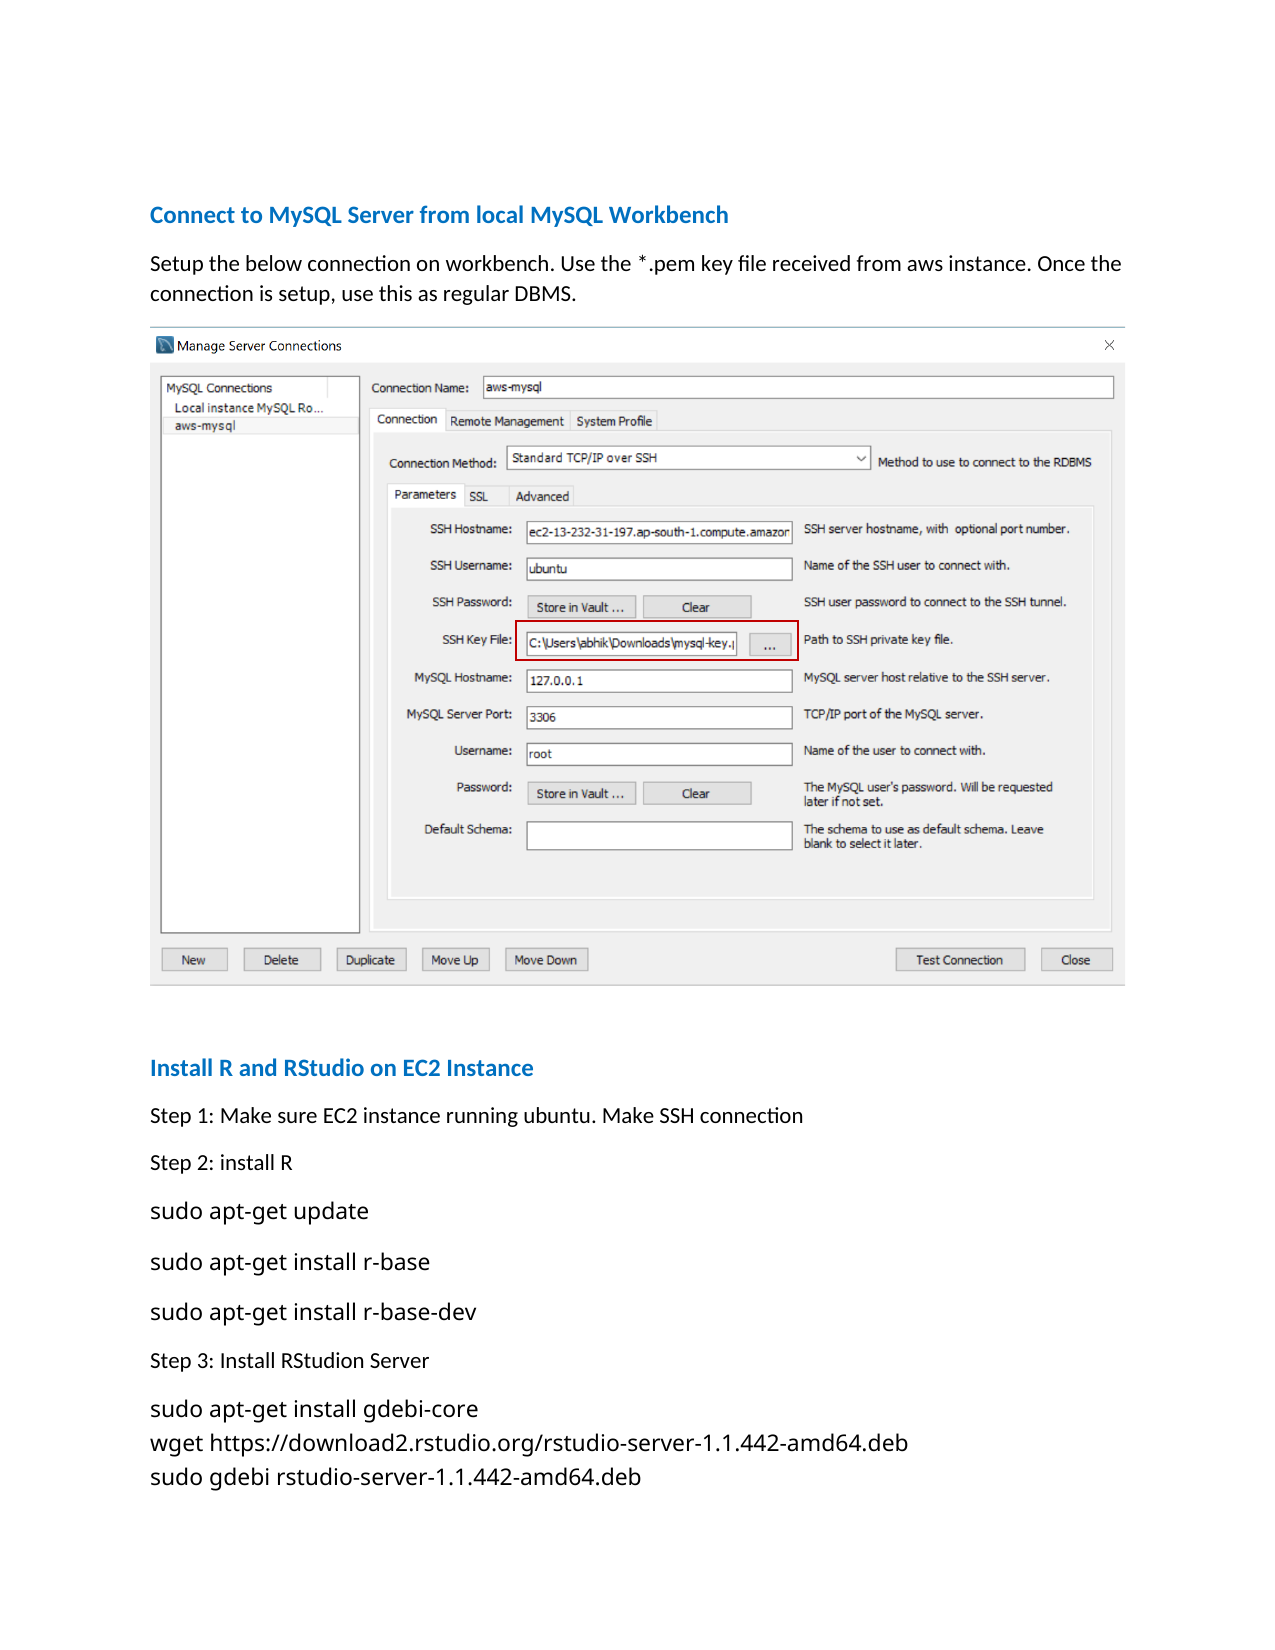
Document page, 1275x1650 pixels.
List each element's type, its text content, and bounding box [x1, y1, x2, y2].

text Step 2: install R [150, 1148, 1125, 1176]
text sudo apt-get install r-base [150, 1245, 1125, 1277]
text Connect to MySQL Server from local MySQL Workbench [150, 199, 1125, 230]
text sudo apt-get install r-base-dev [150, 1296, 1125, 1327]
picture [150, 326, 1125, 986]
text sudo apt-get update [150, 1195, 1125, 1226]
text Step 1: Make sure EC2 instance running ubuntu. Make SSH connection [150, 1101, 1125, 1129]
text Setup the below connection on workbench. Use the *.pem key file received from aws instance. Once the connection is setup, use this as regular DBMS. [150, 249, 1125, 307]
text Step 3: Install RStudion Server [150, 1346, 1125, 1374]
text sudo apt-get install gdebi-core wget https://download2.rstudio.org/rstudio-server-1.1.442-amd64.deb sudo gdebi rstudio-server-1.1.442-amd64.deb [150, 1393, 1125, 1492]
text Install R and RStudio on EC2 Instance [150, 1052, 1125, 1082]
